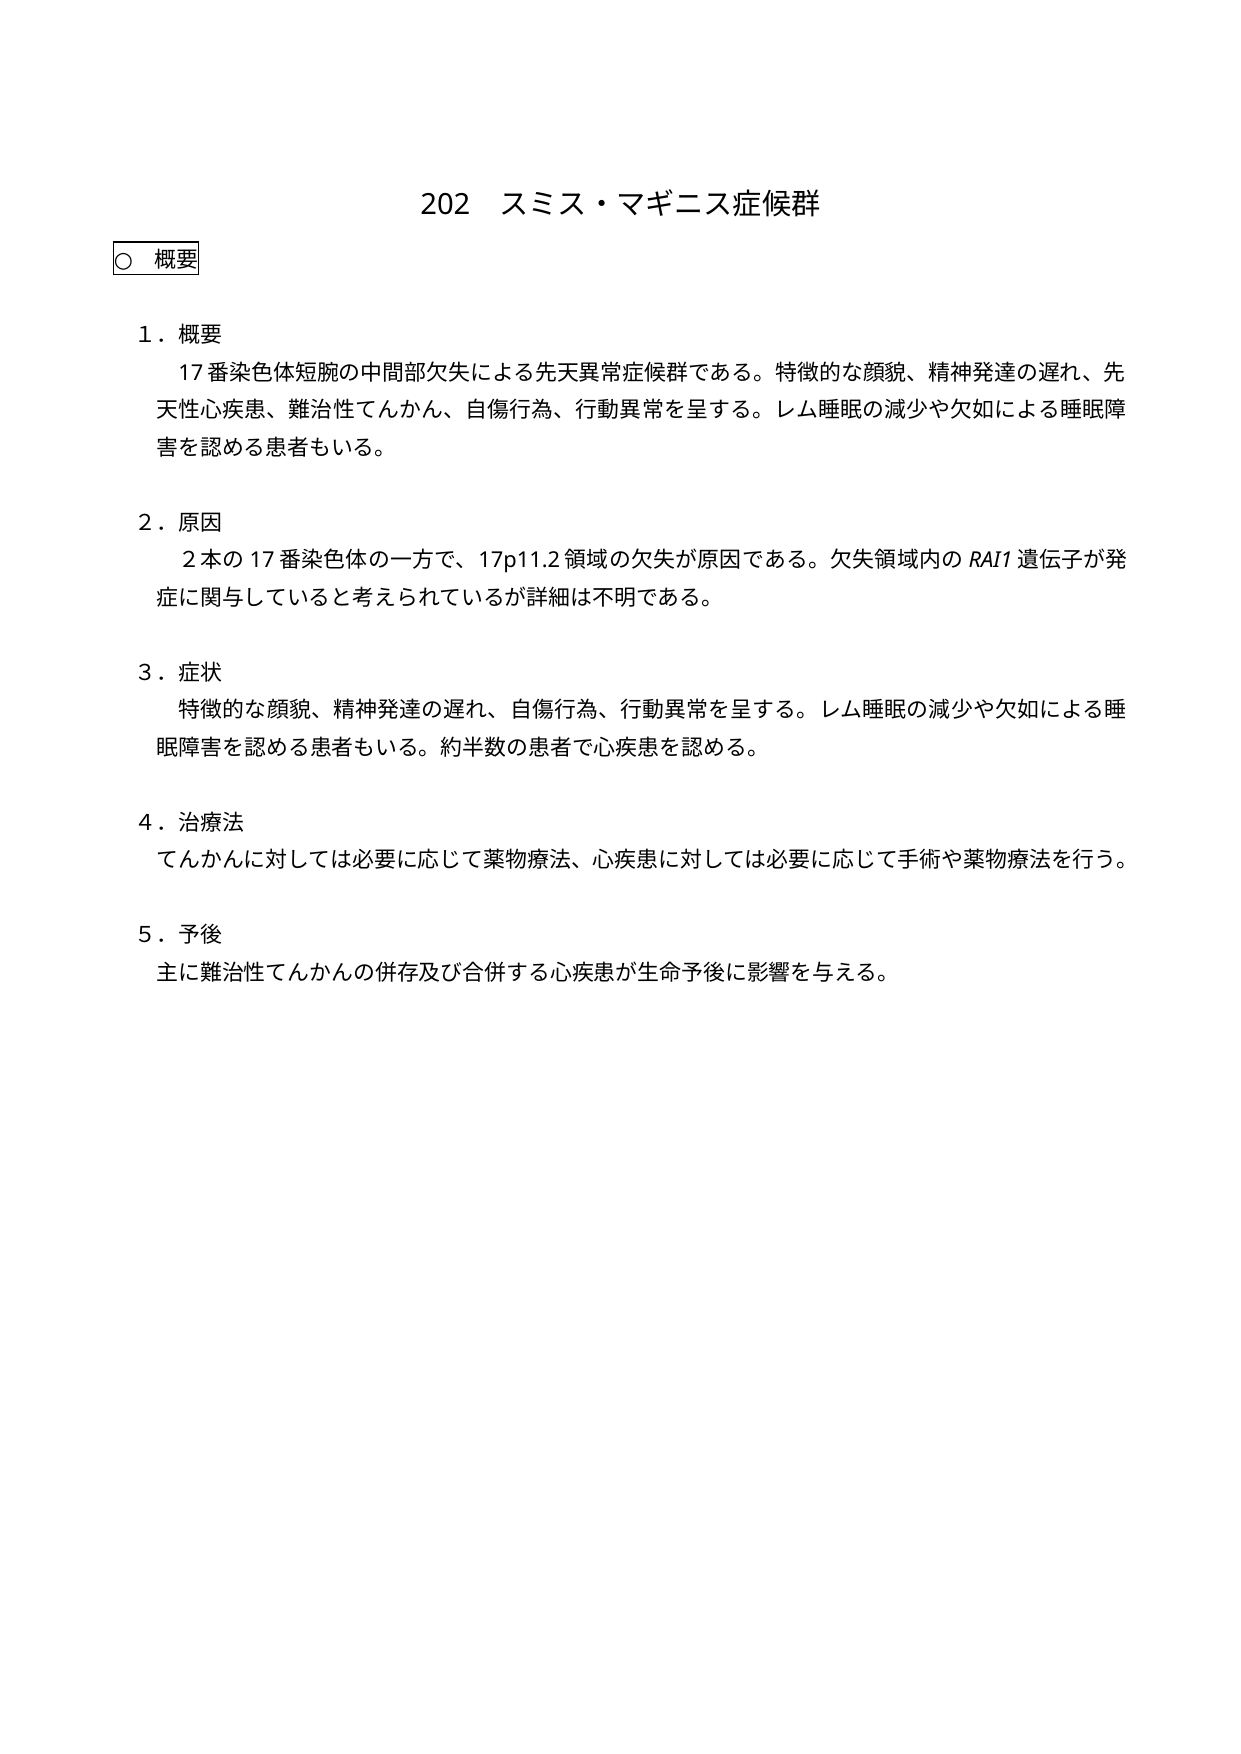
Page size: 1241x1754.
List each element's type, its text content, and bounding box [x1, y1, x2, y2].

text ３．症状 [134, 652, 1128, 689]
text てんかんに対しては必要に応じて薬物療法、心疾患に対しては必要に応じて手術や薬物療法を行う。 [134, 839, 1128, 877]
text 特徴的な顔貌、精神発達の遅れ、自傷行為、行動異常を呈する。レム睡眠の減少や欠如による睡眠障害を認める患者もいる。約半数の患者で心疾患を認める。 [157, 689, 1128, 764]
text ４．治療法 [134, 802, 1128, 839]
text ２．原因 [134, 502, 1128, 539]
text 17番染色体短腕の中間部欠失による先天異常症候群である。特徴的な顔貌、精神発達の遅れ、先天性心疾患、難治性てんかん、自傷行為、行動異常を呈する。レム睡眠の減少や欠如による睡眠障害を認める患者もいる。 [156, 352, 1128, 464]
text ２本の17番染色体の一方で、17p11.2領域の欠失が原因である。欠失領域内のRAI1遺伝子が発症に関与していると考えられているが詳細は不明である。 [156, 539, 1128, 614]
text ５．予後 [134, 914, 1128, 952]
text １．概要 [134, 314, 1128, 352]
text 主に難治性てんかんの併存及び合併する心疾患が生命予後に影響を与える。 [134, 952, 1128, 989]
text ○ 概要 [112, 239, 1128, 277]
text 202 スミス・マギニス症候群 [112, 164, 1128, 239]
